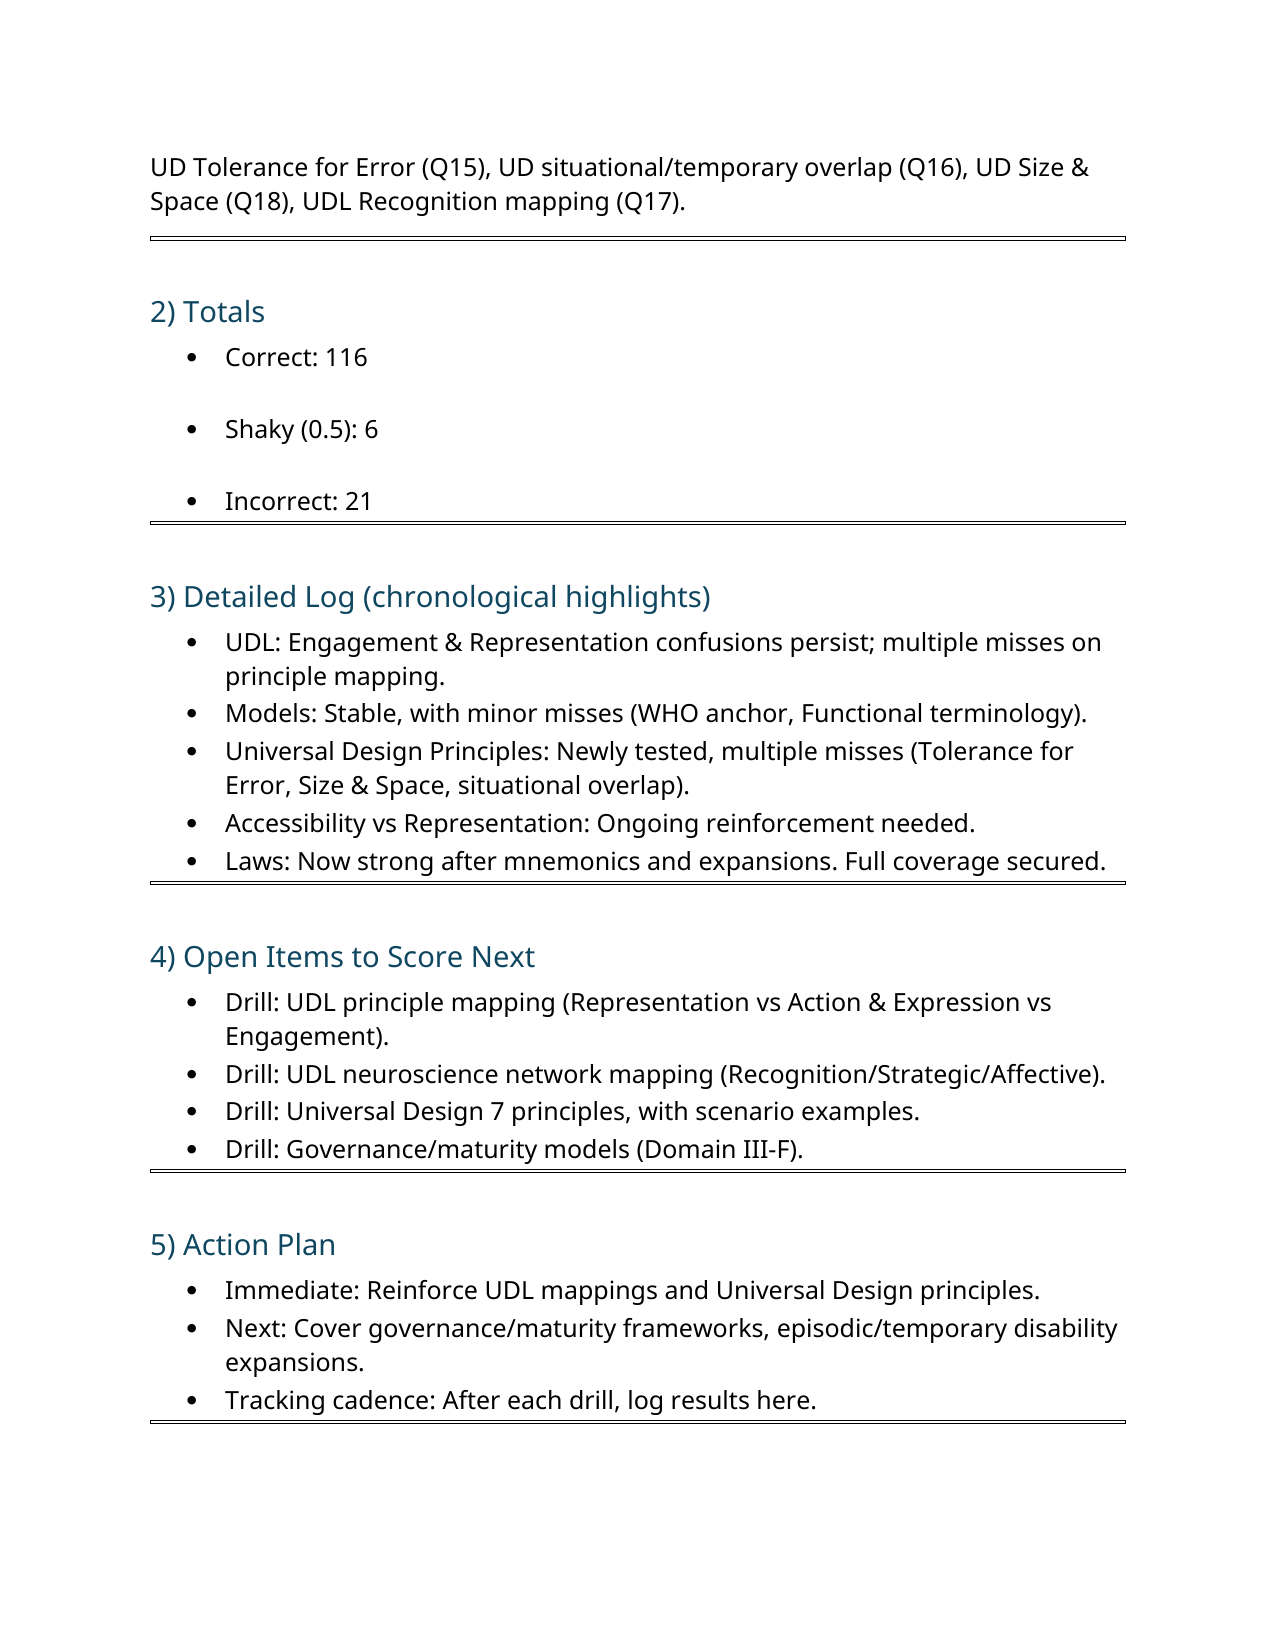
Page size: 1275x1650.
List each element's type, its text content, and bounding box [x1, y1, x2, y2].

list Correct: 116 [187, 340, 1125, 408]
list Laws: Now strong after mnemonics and expansions. Full coverage secured. [187, 844, 1125, 878]
list Shaky (0.5): 6 [187, 412, 1125, 480]
list Drill: UDL principle mapping (Representation vs Action & Expression vs Engagement). [187, 984, 1125, 1052]
list Drill: Universal Design 7 principles, with scenario examples. [187, 1094, 1125, 1128]
subtitle 5) Action Plan [150, 1224, 1125, 1264]
subtitle 3) Detailed Log (chronological highlights) [150, 576, 1125, 616]
list Models: Stable, with minor misses (WHO anchor, Functional terminology). [187, 696, 1125, 730]
list Drill: UDL neuroscience network mapping (Recognition/Strategic/Affective). [187, 1056, 1125, 1090]
list Incorrect: 21 [187, 483, 1125, 518]
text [150, 150, 1125, 218]
subtitle 4) Open Items to Score Next [150, 936, 1125, 976]
list Immediate: Reinforce UDL mappings and Universal Design principles. [187, 1273, 1125, 1307]
list Next: Cover governance/maturity frameworks, episodic/temporary disability expansions. [187, 1310, 1125, 1378]
subtitle 2) Totals [150, 292, 1125, 331]
list Drill: Governance/maturity models (Domain III-F). [187, 1132, 1125, 1166]
list Universal Design Principles: Newly tested, multiple misses (Tolerance for Error, Size & Space, situational overlap). [187, 734, 1125, 802]
list Tracking cadence: After each drill, log results here. [187, 1382, 1125, 1416]
list Accessibility vs Representation: Ongoing reinforcement needed. [187, 806, 1125, 840]
list UDL: Engagement & Representation confusions persist; multiple misses on principle mapping. [187, 624, 1125, 692]
